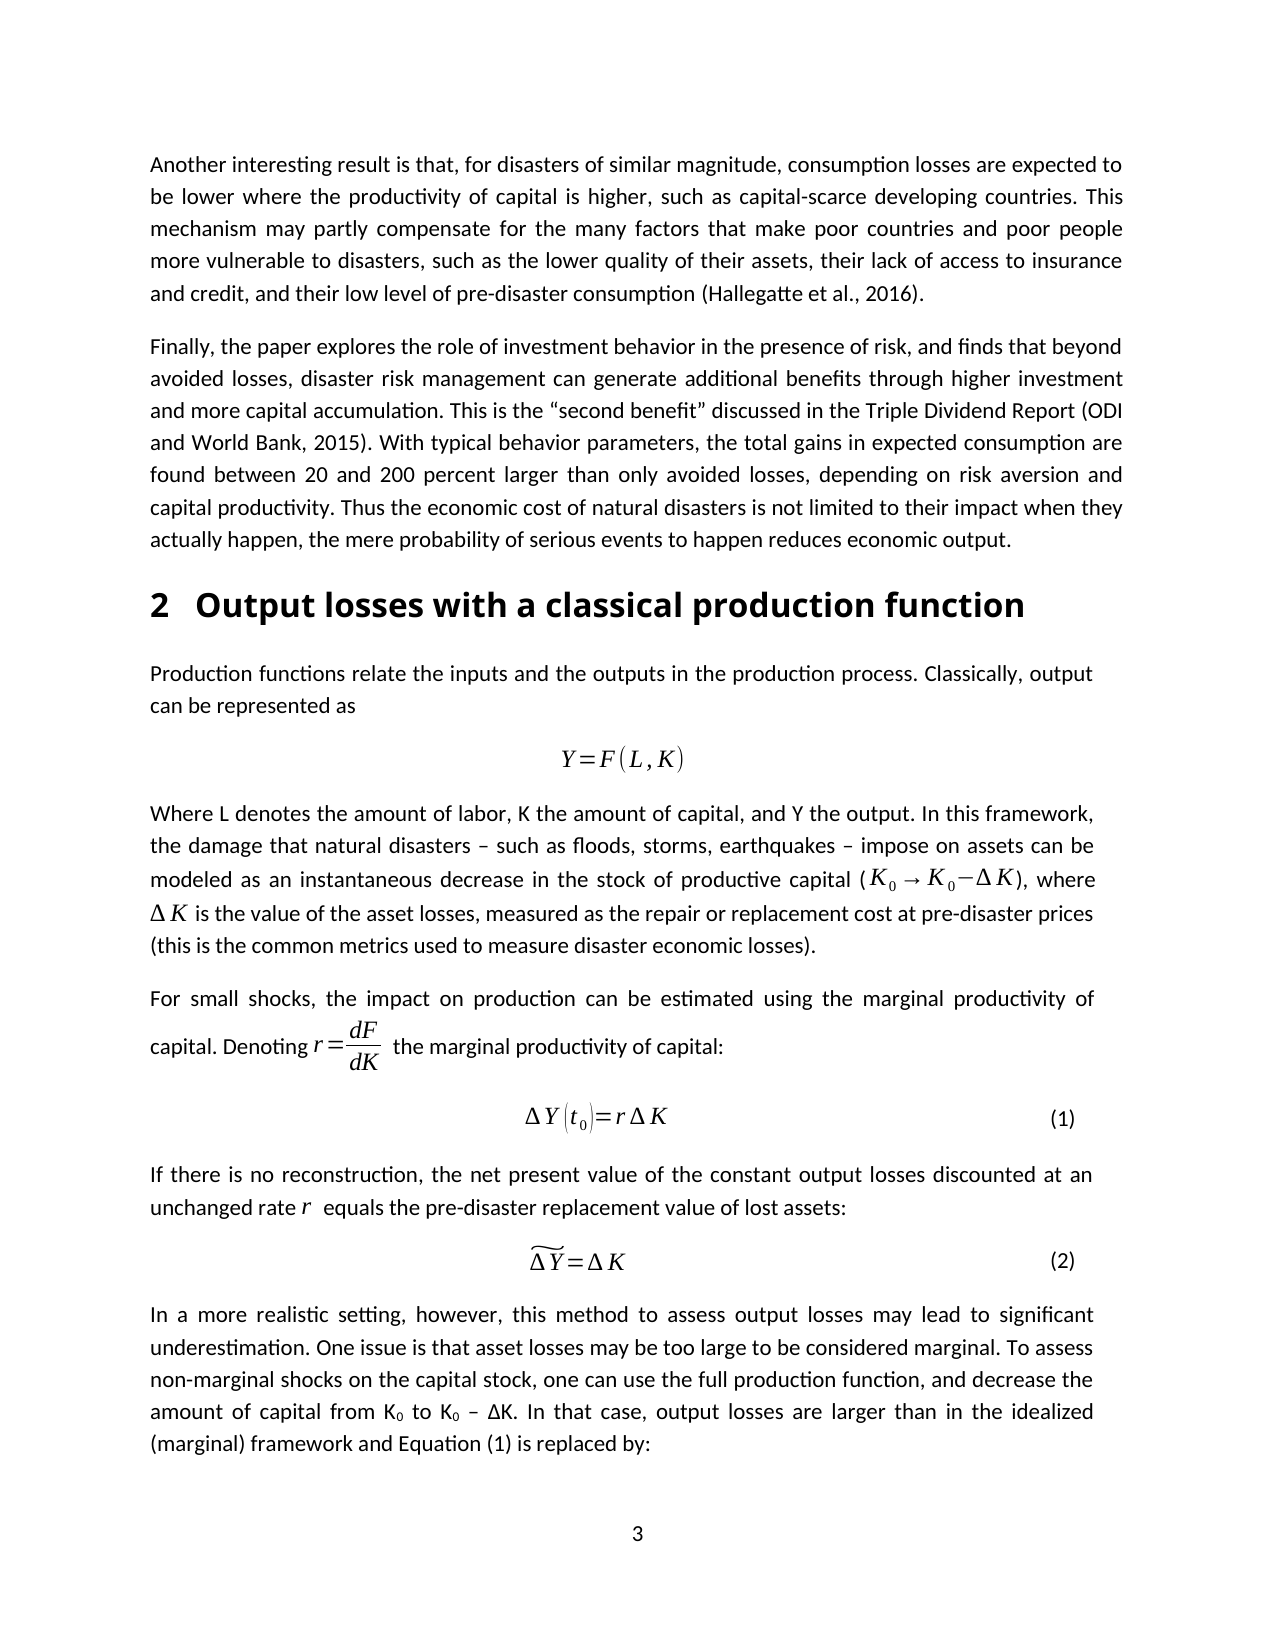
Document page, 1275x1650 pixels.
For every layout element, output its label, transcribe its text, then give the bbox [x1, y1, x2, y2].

text In a more realistic setting, however, this method to assess output losses may lead to significant underestimation. One issue is that asset losses may be too large to be considered marginal. To assess non-marginal shocks on the capital stock, one can use the full production function, and decrease the amount of capital from K0 to K0 – ΔK. In that case, output losses are larger than in the idealized (marginal) framework and Equation (1) is replaced by: [150, 1300, 1096, 1457]
text Production functions relate the inputs and the outputs in the production process. Classically, output can be represented as [150, 659, 1096, 719]
text (2) [450, 1246, 1125, 1275]
text For small shocks, the impact on production can be estimated using the marginal productivity of capital. Denoting the marginal productivity of capital: [150, 984, 1096, 1076]
text If there is no reconstruction, the net present value of the constant output losses discounted at an unchanged rate equals the pre-disaster replacement value of lost assets: [150, 1160, 1096, 1221]
text (1) [525, 1101, 1125, 1135]
text Where L denotes the amount of labor, K the amount of capital, and Y the output. In this framework, the damage that natural disasters – such as floods, storms, earthquakes – impose on assets can be modeled as an instantaneous decrease in the stock of productive capital (), where is the value of the asset losses, measured as the repair or replacement cost at pre-disaster prices (this is the common metrics used to measure disaster economic losses). [150, 799, 1096, 959]
subtitle Output losses with a classical production function [150, 582, 1125, 627]
text Another interesting result is that, for disasters of similar magnitude, consumption losses are expected to be lower where the productivity of capital is higher, such as capital-scarce developing countries. This mechanism may partly compensate for the many factors that make poor countries and poor people more vulnerable to disasters, such as the lower quality of their assets, their lack of access to insurance and credit, and their low level of pre-disaster consumption (Hallegatte et al., 2016). [150, 150, 1125, 307]
text Finally, the paper explores the role of investment behavior in the presence of risk, and finds that beyond avoided losses, disaster risk management can generate additional benefits through higher investment and more capital accumulation. This is the “second benefit” discussed in the Triple Dividend Report (ODI and World Bank, 2015). With typical behavior parameters, the total gains in expected consumption are found between 20 and 200 percent larger than only avoided losses, depending on risk aversion and capital productivity. Thus the economic cost of natural disasters is not limited to their impact when they actually happen, the mere probability of serious events to happen reduces economic output. [150, 332, 1125, 553]
